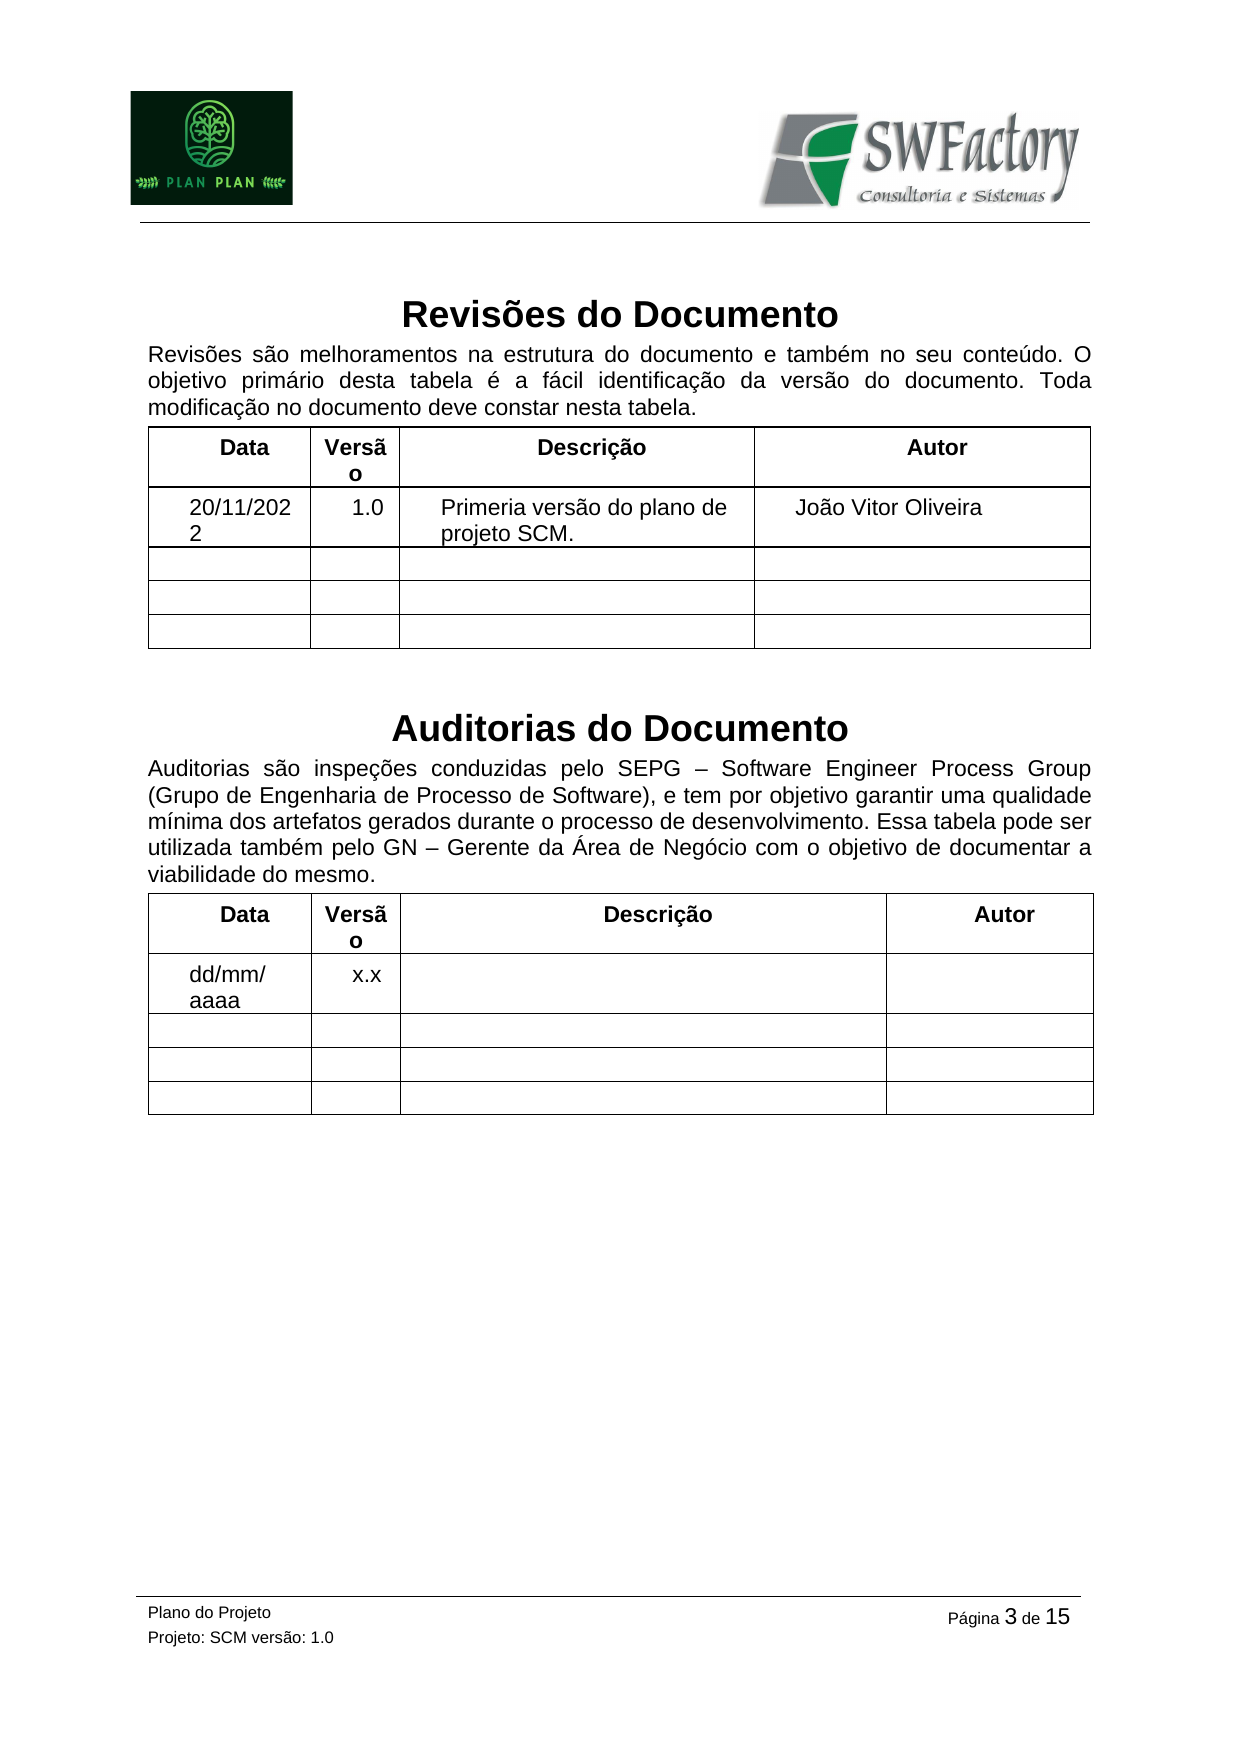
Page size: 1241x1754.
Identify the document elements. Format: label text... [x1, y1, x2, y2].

table_cell [149, 615, 310, 647]
table_cell [149, 1014, 311, 1047]
table_cell [149, 581, 310, 614]
table_cell [401, 1048, 886, 1081]
table_cell [312, 1082, 400, 1114]
table_cell [312, 1014, 400, 1047]
table_cell 1.0 [311, 488, 399, 546]
text Revisões são melhoramentos na estrutura do documento e também no seu conteúdo. O objetivo primário desta tabela é a fácil identificação da versão do documento. Toda modificação no documento deve constar nesta tabela. [148, 341, 1092, 420]
table_header Descrição [401, 894, 886, 953]
table_cell [400, 615, 754, 647]
text Auditorias são inspeções conduzidas pelo SEPG – Software Engineer Process Group (Grupo de Engenharia de Processo de Software), e tem por objetivo garantir uma qualidade mínima dos artefatos gerados durante o processo de desenvolvimento. Essa tabela pode ser utilizada também pelo GN – Gerente da Área de Negócio com o objetivo de documentar a viabilidade do mesmo. [148, 755, 1092, 887]
table_cell [755, 615, 1090, 647]
table_cell [401, 954, 886, 1013]
table_cell [887, 1014, 1093, 1047]
table_cell [755, 581, 1090, 614]
table_cell x.x [312, 954, 400, 1013]
table_cell [311, 581, 399, 614]
table_header Versão [311, 428, 399, 486]
table_cell 20/11/2022 [149, 488, 310, 546]
table_header Autor [755, 428, 1090, 486]
table_cell dd/mm/aaaa [149, 954, 311, 1013]
table_header Data [149, 428, 310, 486]
table_cell Primeria versão do plano de projeto SCM. [400, 488, 754, 546]
table_cell [887, 1082, 1093, 1114]
picture [757, 111, 1079, 210]
table_cell [400, 581, 754, 614]
table_cell [755, 548, 1090, 580]
table_header Data [149, 894, 311, 953]
table_cell [149, 1082, 311, 1114]
table_cell [312, 1048, 400, 1081]
table_cell [149, 548, 310, 580]
table_header Versão [312, 894, 400, 953]
table_cell [401, 1082, 886, 1114]
table_cell [149, 1048, 311, 1081]
title Auditorias do Documento [148, 706, 1092, 749]
table_cell [401, 1014, 886, 1047]
table_cell [887, 1048, 1093, 1081]
title Revisões do Documento [148, 292, 1092, 335]
table_cell [311, 548, 399, 580]
table_cell João Vitor Oliveira [755, 488, 1090, 546]
table_cell [311, 615, 399, 647]
table_cell [400, 548, 754, 580]
table_cell [887, 954, 1093, 1013]
picture [130, 91, 293, 205]
table_header Descrição [400, 428, 754, 486]
table_header Autor [887, 894, 1093, 953]
